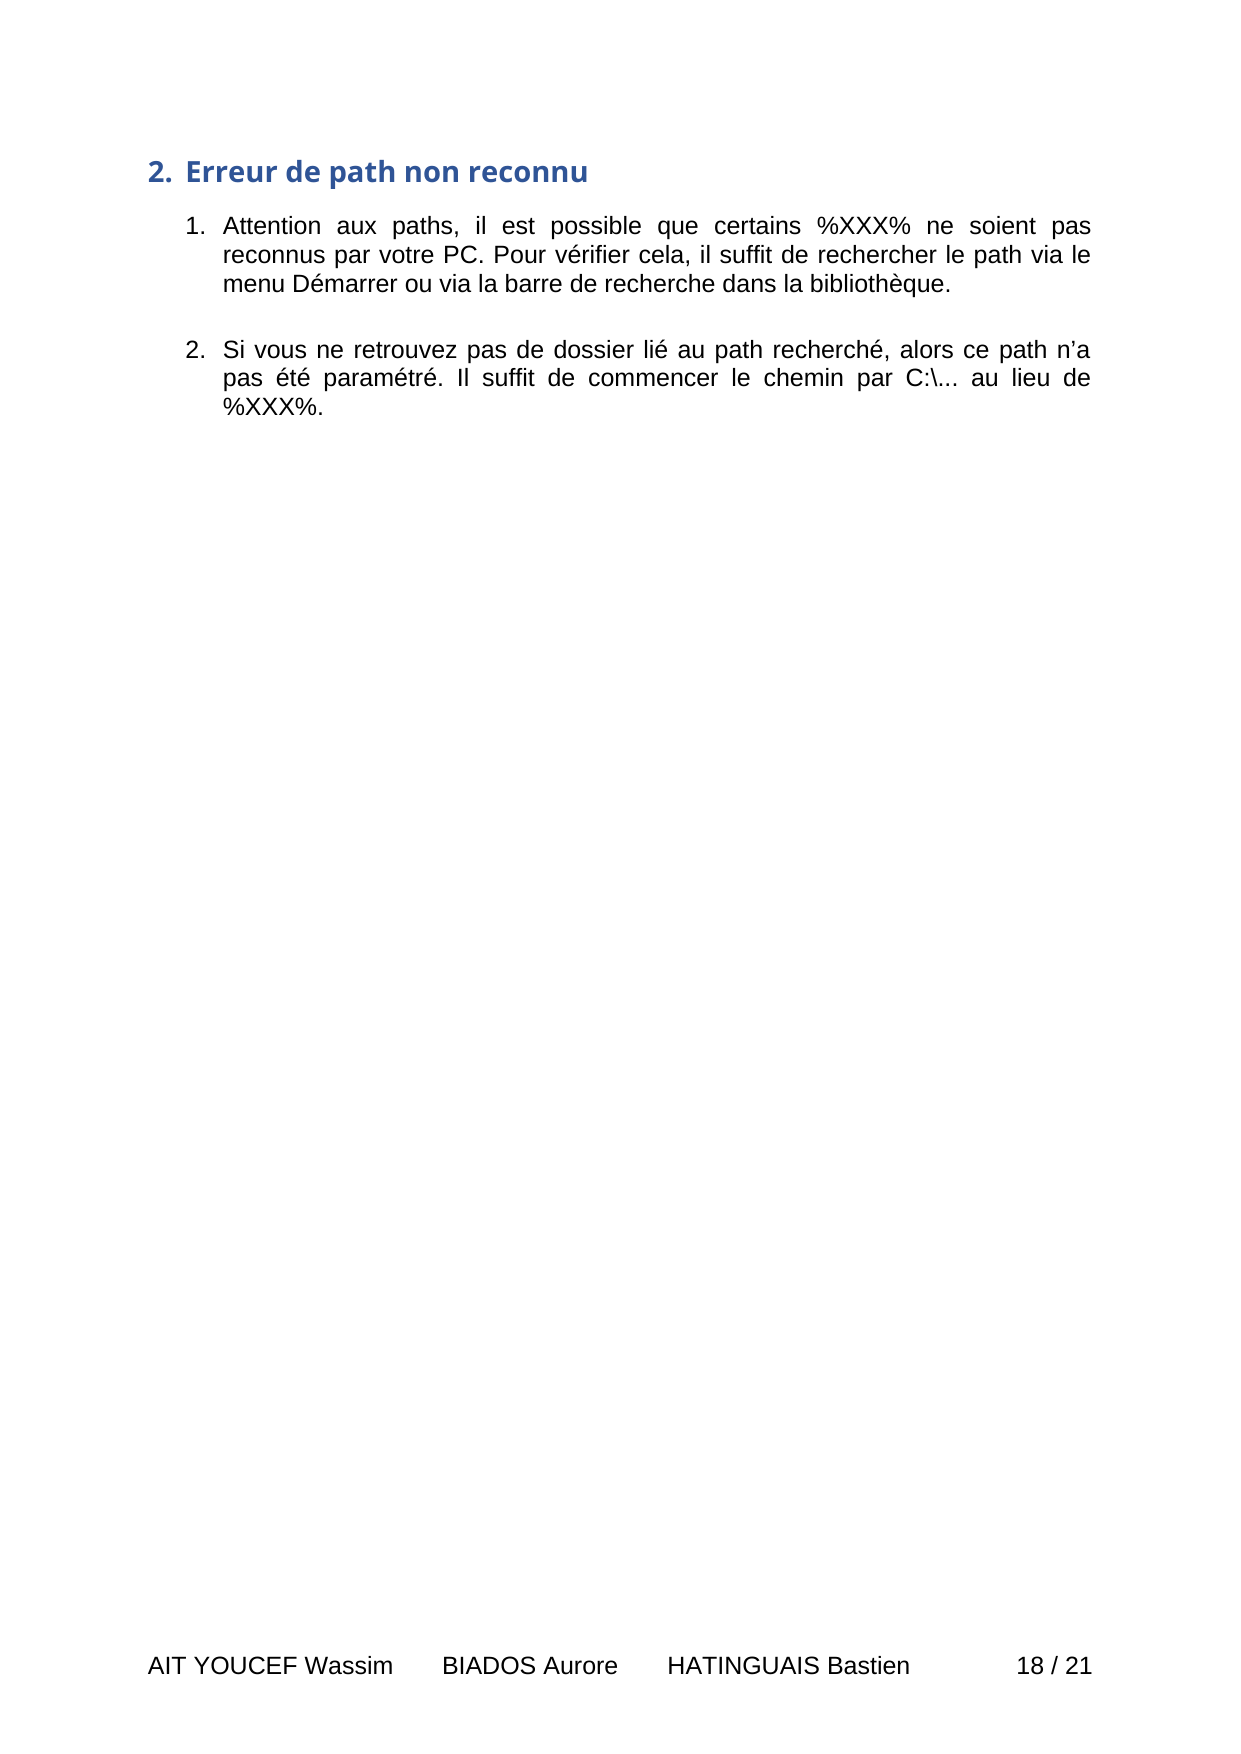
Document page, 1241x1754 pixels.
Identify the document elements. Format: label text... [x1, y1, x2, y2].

list Si vous ne retrouvez pas de dossier lié au path recherché, alors ce path n’a pas été paramétré. Il suffit de commencer le chemin par C:\... au lieu de %XXX%. [185, 334, 1093, 421]
list Attention aux paths, il est possible que certains %XXX% ne soient pas reconnus par votre PC. Pour vérifier cela, il suffit de rechercher le path via le menu Démarrer ou via la barre de recherche dans la bibliothèque. [185, 211, 1093, 297]
subtitle Erreur de path non reconnu [148, 152, 1093, 191]
